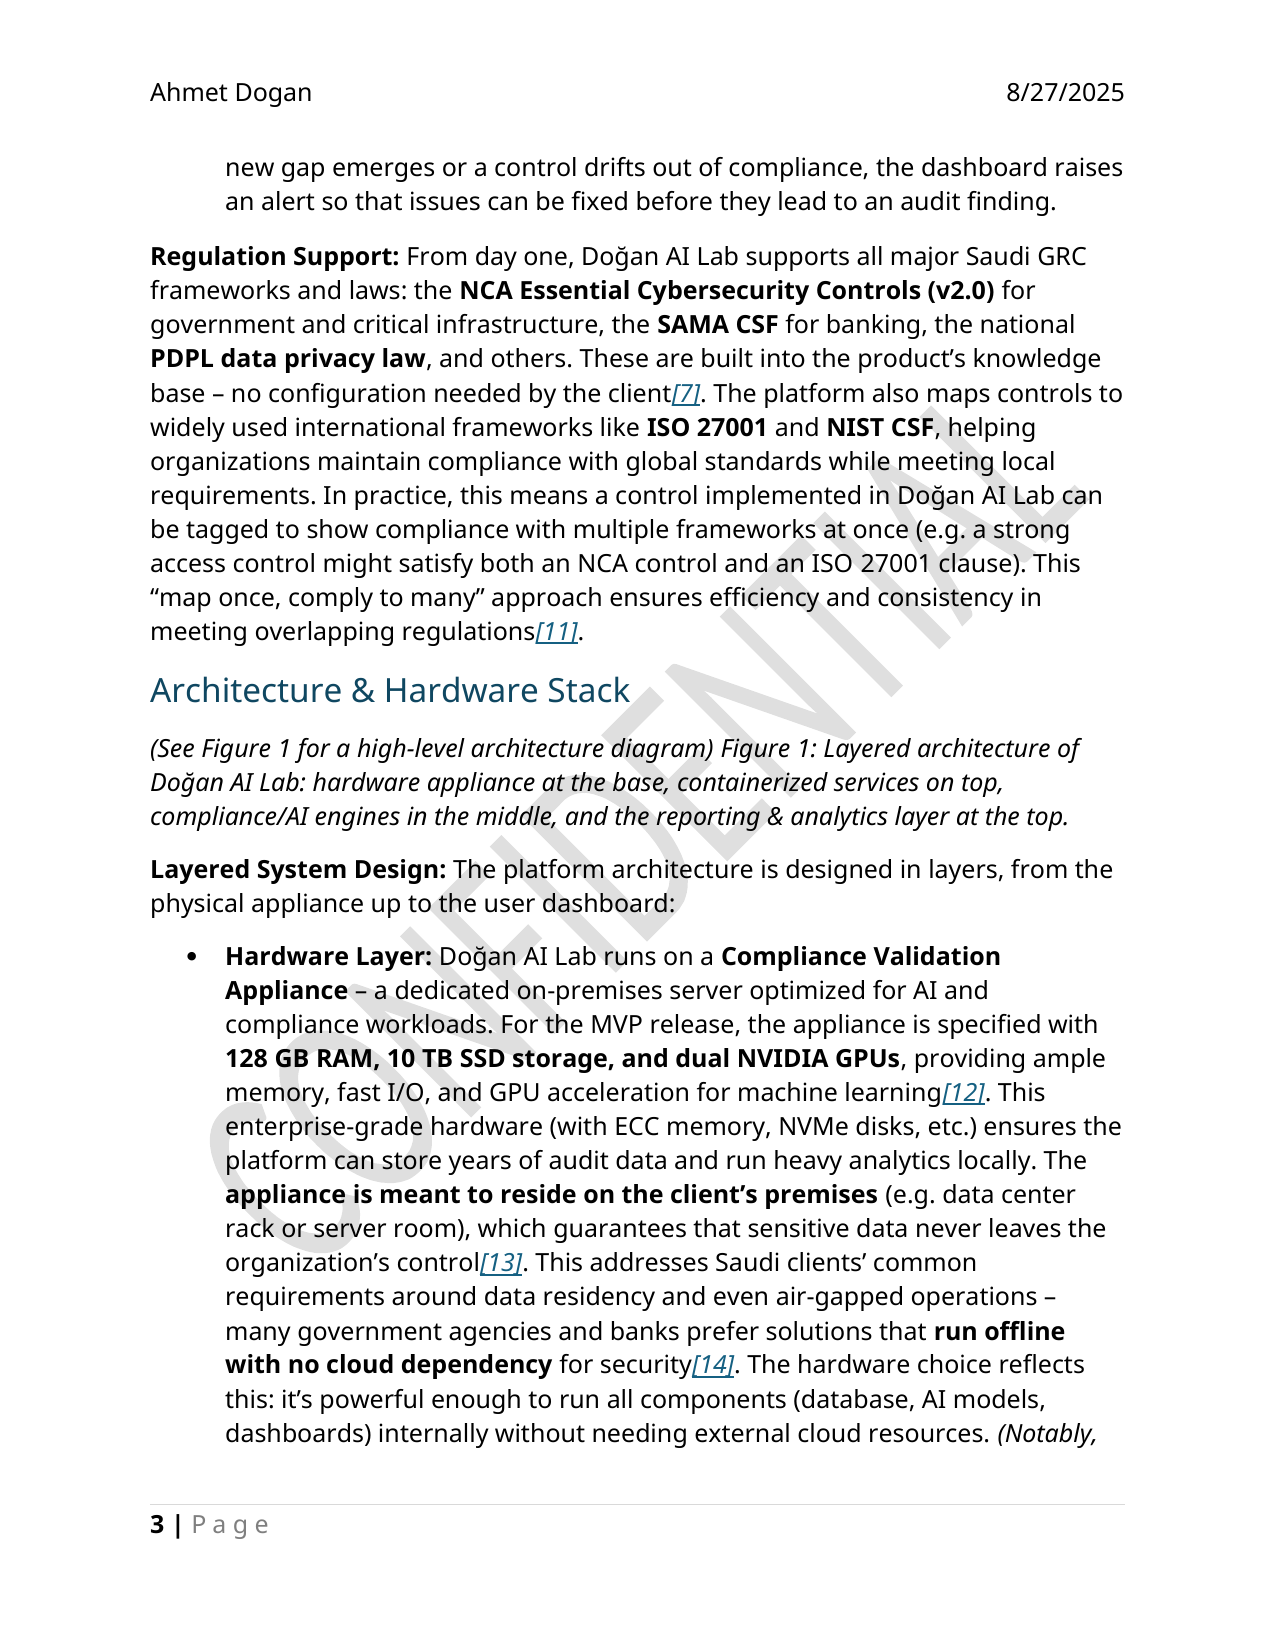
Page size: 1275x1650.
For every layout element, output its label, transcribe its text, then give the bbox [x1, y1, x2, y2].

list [187, 150, 1125, 218]
subtitle Architecture & Hardware Stack [150, 666, 1125, 712]
text (See Figure 1 for a high-level architecture diagram) Figure 1: Layered architecture of Doğan AI Lab: hardware appliance at the base, containerized services on top, compliance/AI engines in the middle, and the reporting & analytics layer at the top. [150, 731, 1125, 833]
text Regulation Support: From day one, Doğan AI Lab supports all major Saudi GRC frameworks and laws: the NCA Essential Cybersecurity Controls (v2.0) for government and critical infrastructure, the SAMA CSF for banking, the national PDPL data privacy law, and others. These are built into the product’s knowledge base – no configuration needed by the client[7]. The platform also maps controls to widely used international frameworks like ISO 27001 and NIST CSF, helping organizations maintain compliance with global standards while meeting local requirements. In practice, this means a control implemented in Doğan AI Lab can be tagged to show compliance with multiple frameworks at once (e.g. a strong access control might satisfy both an NCA control and an ISO 27001 clause). This “map once, comply to many” approach ensures efficiency and consistency in meeting overlapping regulations[11]. [150, 239, 1125, 648]
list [187, 938, 1125, 1449]
text Layered System Design: The platform architecture is designed in layers, from the physical appliance up to the user dashboard: [150, 852, 1125, 920]
